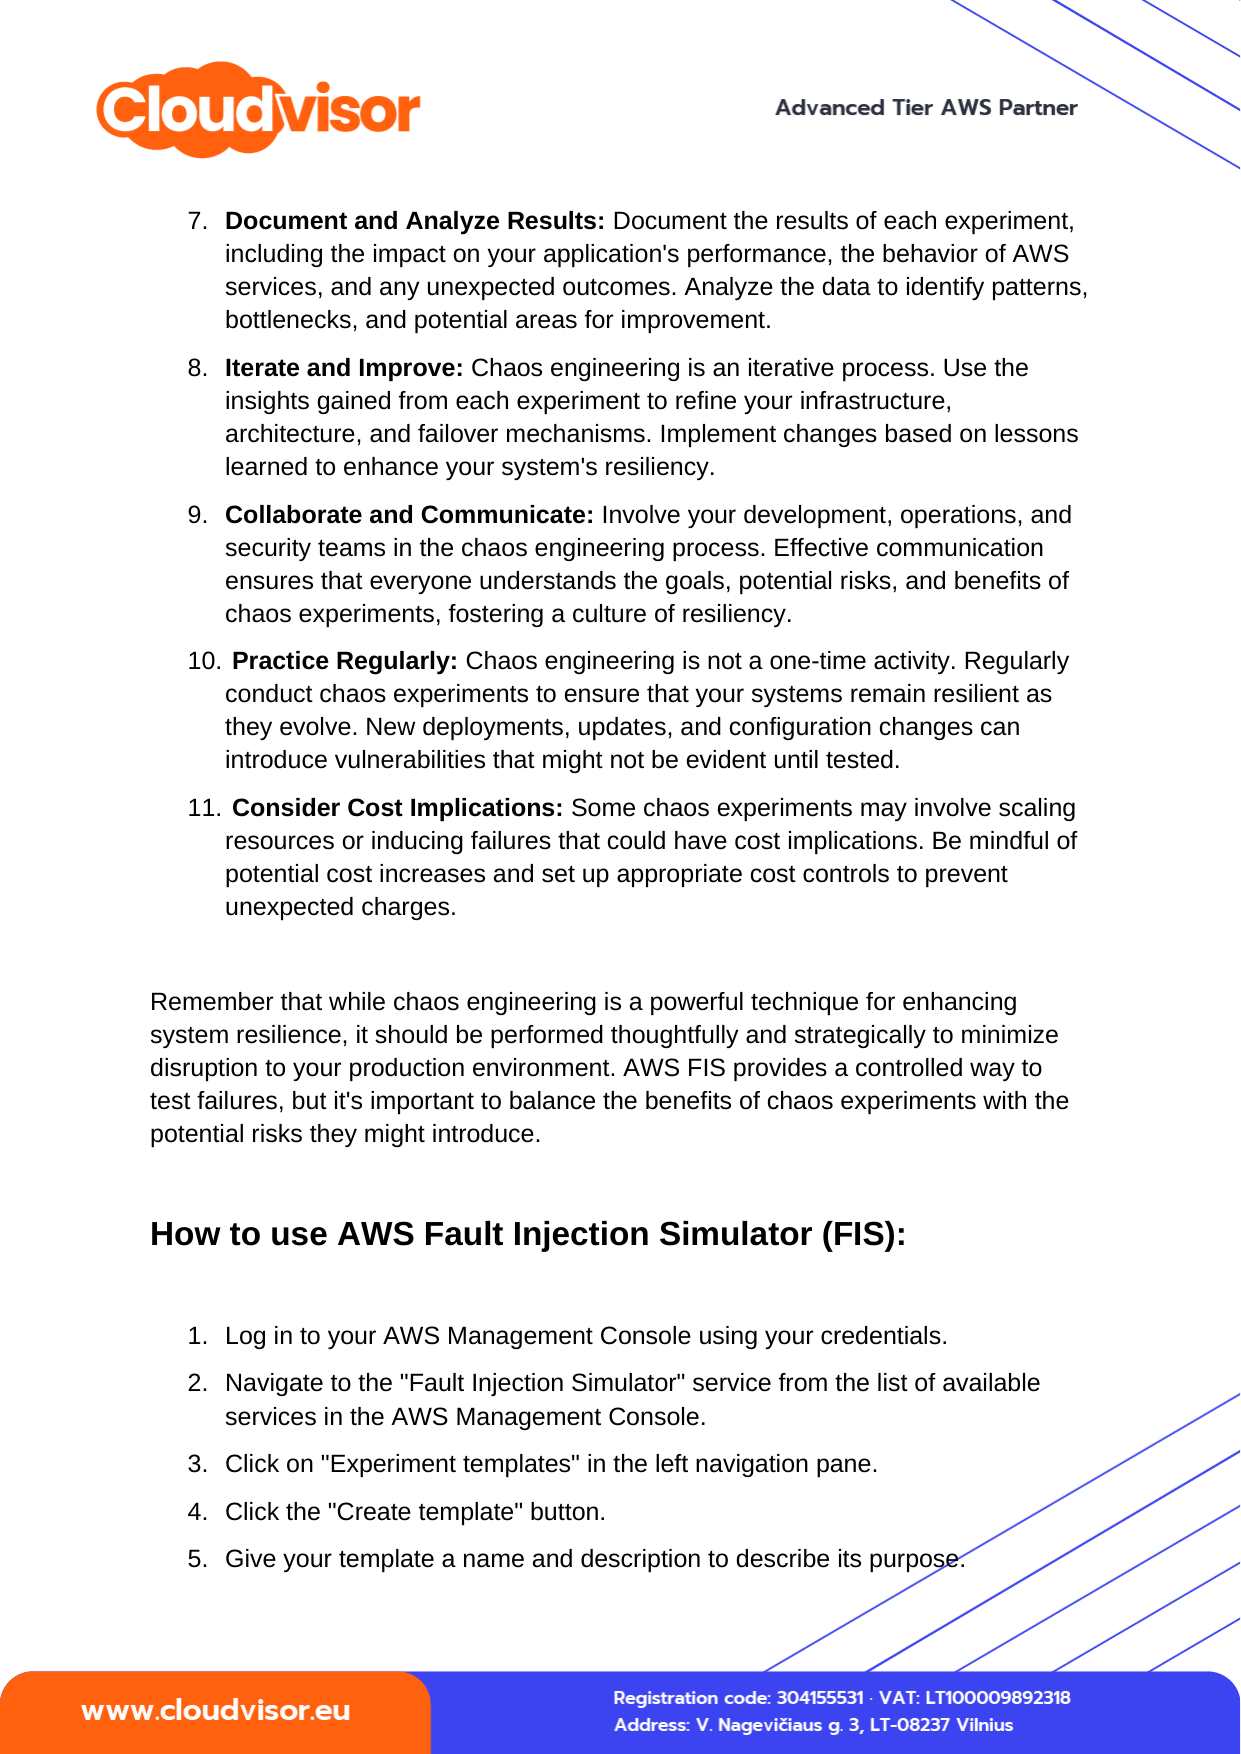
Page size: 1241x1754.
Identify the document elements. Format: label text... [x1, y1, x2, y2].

list Click on "Experiment templates" in the left navigation pane. [187, 1449, 1090, 1478]
list Iterate and Improve: Chaos engineering is an iterative process. Use the insights gained from each experiment to refine your infrastructure, architecture, and failover mechanisms. Implement changes based on lessons learned to enhance your system's resiliency. [187, 353, 1090, 481]
picture [0, 0, 1241, 1754]
text Remember that while chaos engineering is a powerful technique for enhancing system resilience, it should be performed thoughtfully and strategically to minimize disruption to your production environment. AWS FIS provides a controlled way to test failures, but it's important to balance the benefits of chaos experiments with the potential risks they might introduce. [150, 987, 1090, 1148]
text How to use AWS Fault Injection Simulator (FIS): [150, 1214, 1090, 1253]
list Log in to your AWS Management Console using your credentials. [187, 1321, 1090, 1349]
list Collaborate and Communicate: Involve your development, operations, and security teams in the chaos engineering process. Effective communication ensures that everyone understands the goals, potential risks, and benefits of chaos experiments, fostering a culture of resiliency. [187, 499, 1090, 627]
list Give your template a name and description to describe its purpose. [187, 1544, 1090, 1573]
list Navigate to the "Fault Injection Simulator" service from the list of available services in the AWS Management Console. [187, 1368, 1090, 1430]
list Consider Cost Implications: Some chaos experiments may involve scaling resources or inducing failures that could have cost implications. Be mindful of potential cost increases and set up appropriate cost controls to prevent unexpected charges. [187, 793, 1090, 921]
list Click the "Create template" button. [187, 1497, 1090, 1525]
list Practice Regularly: Chaos engineering is not a one-time activity. Regularly conduct chaos experiments to ensure that your systems remain resilient as they evolve. New deployments, updates, and configuration changes can introduce vulnerabilities that might not be evident until tested. [187, 646, 1090, 774]
list Document and Analyze Results: Document the results of each experiment, including the impact on your application's performance, the behavior of AWS services, and any unexpected outcomes. Analyze the data to identify patterns, bottlenecks, and potential areas for improvement. [187, 206, 1090, 334]
